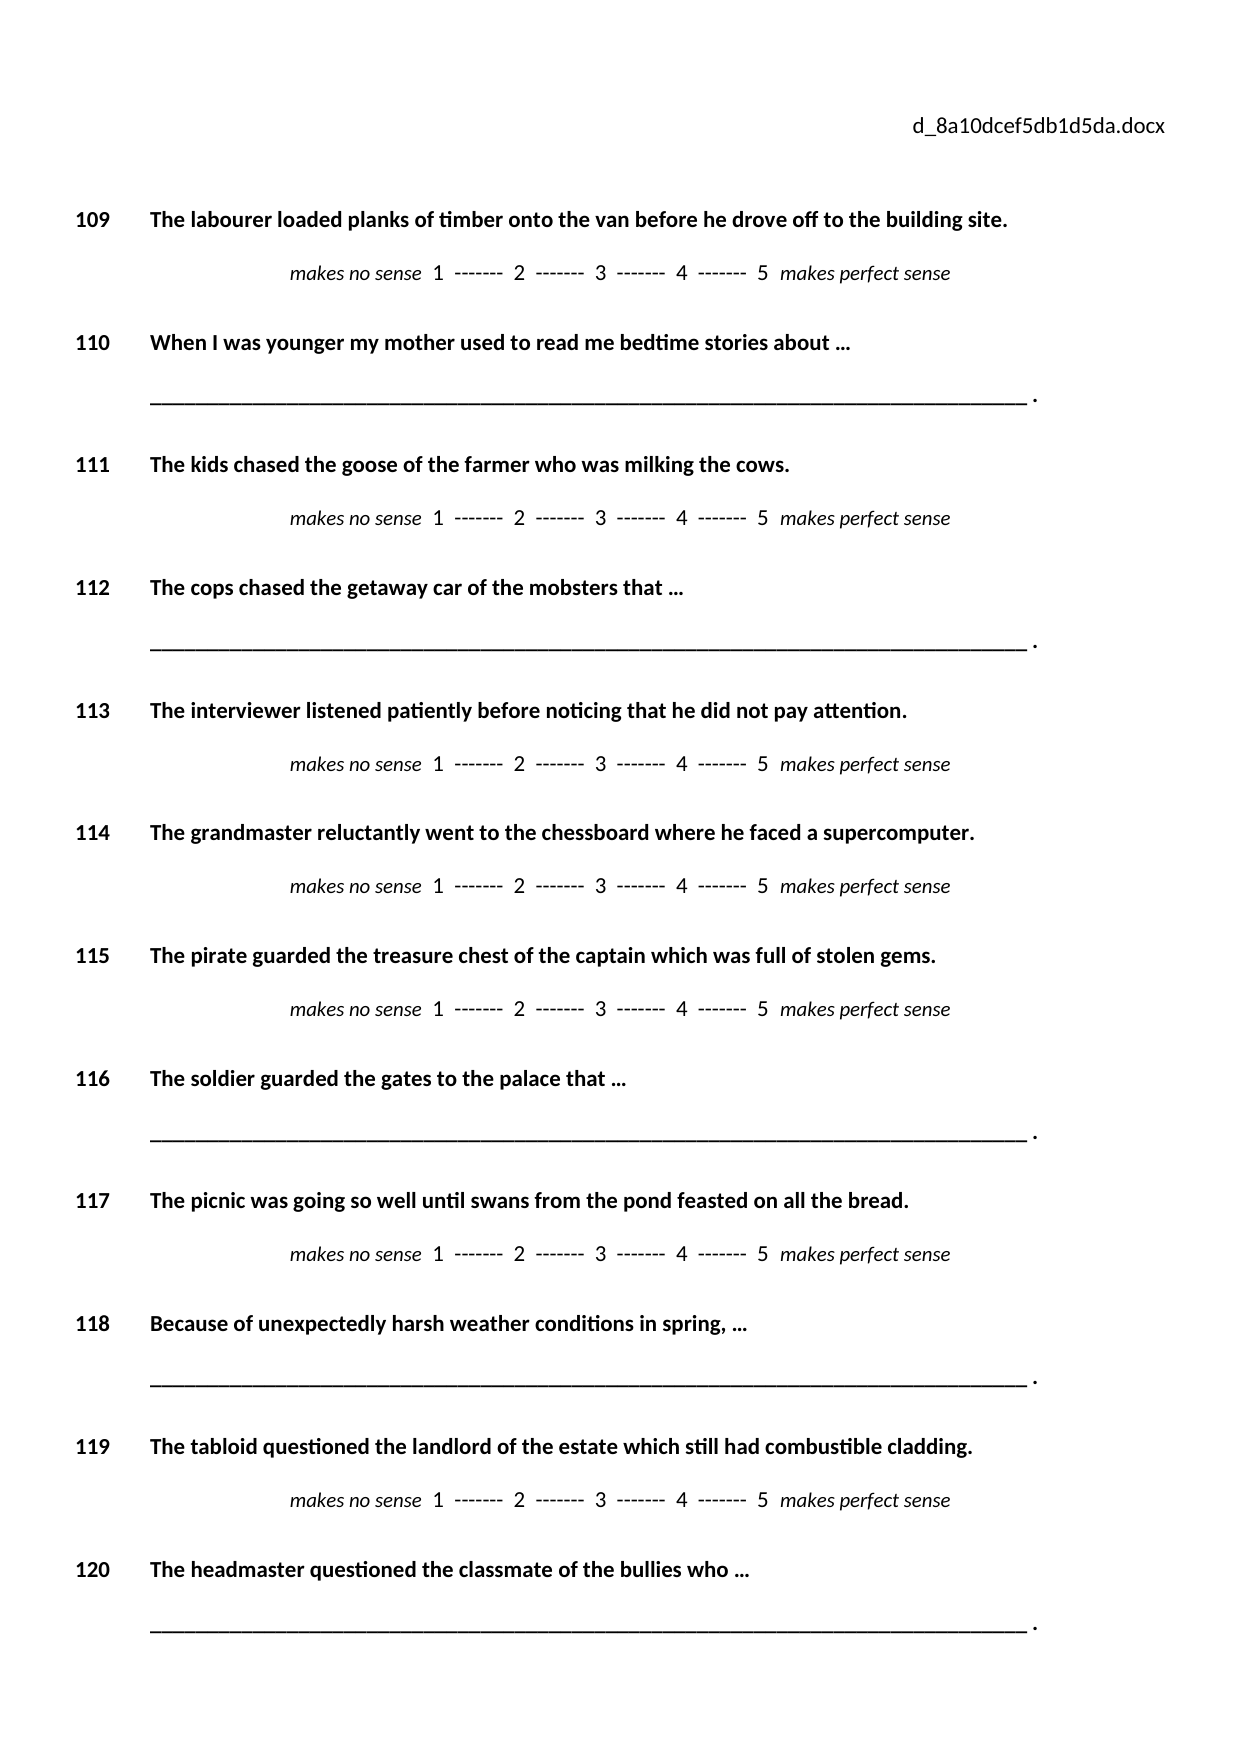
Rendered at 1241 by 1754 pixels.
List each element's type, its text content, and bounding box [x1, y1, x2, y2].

text 114 The grandmaster reluctantly went to the chessboard where he faced a supercomputer. [75, 818, 1165, 846]
text makes no sense 1 ------- 2 ------- 3 ------- 4 ------- 5 makes perfect sense [75, 871, 1165, 899]
text 109 The labourer loaded planks of timber onto the van before he drove off to the building site. [75, 205, 1165, 233]
text 117 The picnic was going so well until swans from the pond feasted on all the bread. [75, 1187, 1165, 1214]
text makes no sense 1 ------- 2 ------- 3 ------- 4 ------- 5 makes perfect sense [75, 994, 1165, 1022]
text _____________________________________________________________________________ . [75, 1608, 1165, 1636]
text 116 The soldier guarded the gates to the palace that … [75, 1064, 1165, 1092]
text _____________________________________________________________________________ . [75, 1117, 1165, 1145]
text makes no sense 1 ------- 2 ------- 3 ------- 4 ------- 5 makes perfect sense [75, 749, 1165, 777]
text makes no sense 1 ------- 2 ------- 3 ------- 4 ------- 5 makes perfect sense [75, 1239, 1165, 1268]
text 120 The headmaster questioned the classmate of the bullies who … [75, 1555, 1165, 1583]
text 118 Because of unexpectedly harsh weather conditions in spring, … [75, 1309, 1165, 1337]
text _____________________________________________________________________________ . [75, 381, 1165, 409]
text _____________________________________________________________________________ . [75, 626, 1165, 654]
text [75, 258, 1165, 286]
text makes no sense 1 ------- 2 ------- 3 ------- 4 ------- 5 makes perfect sense [75, 503, 1165, 531]
text 119 The tabloid questioned the landlord of the estate which still had combustible cladding. [75, 1432, 1165, 1460]
text _____________________________________________________________________________ . [75, 1362, 1165, 1390]
text 115 The pirate guarded the treasure chest of the captain which was full of stolen gems. [75, 941, 1165, 969]
text 113 The interviewer listened patiently before noticing that he did not pay attention. [75, 696, 1165, 724]
text 110 When I was younger my mother used to read me bedtime stories about … [75, 328, 1165, 356]
text 111 The kids chased the goose of the farmer who was milking the cows. [75, 450, 1165, 478]
text 112 The cops chased the getaway car of the mobsters that … [75, 573, 1165, 601]
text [75, 1485, 1165, 1513]
